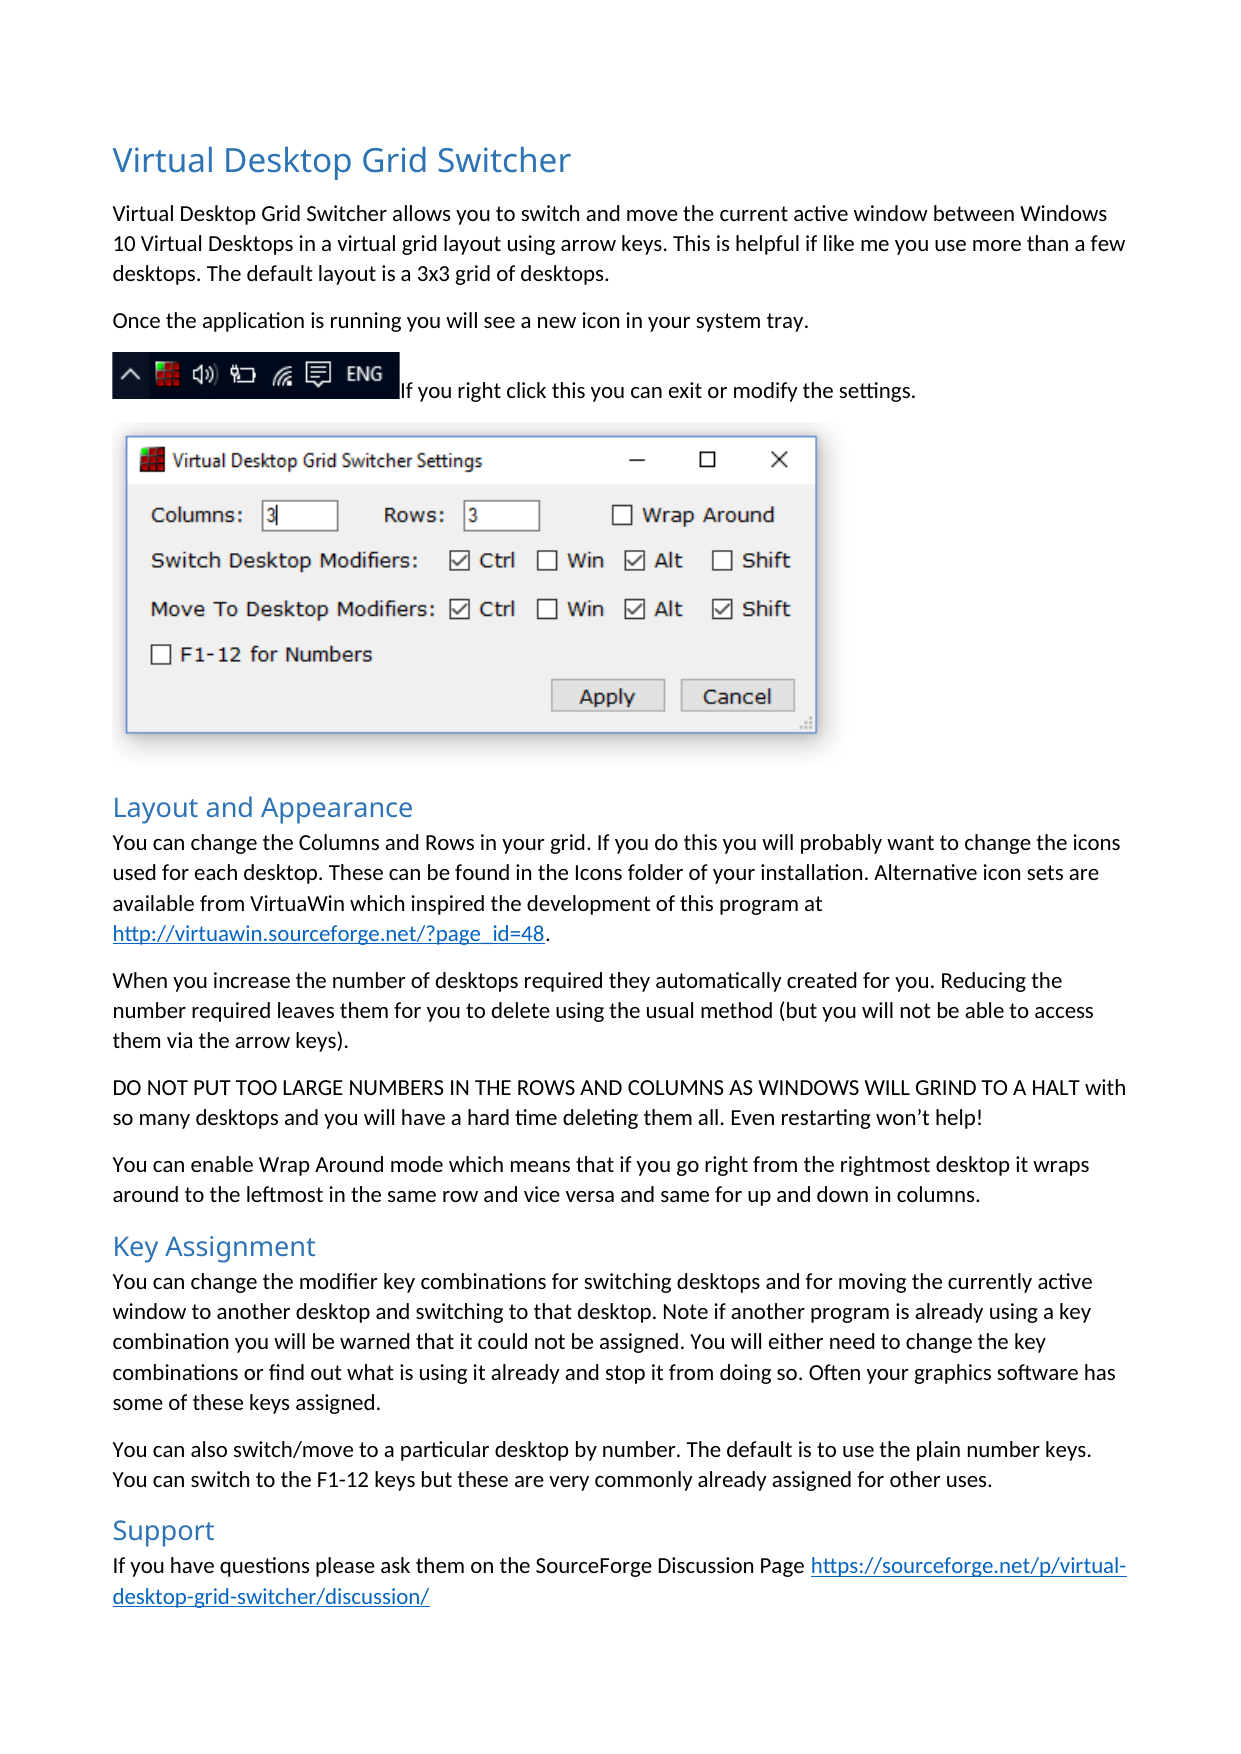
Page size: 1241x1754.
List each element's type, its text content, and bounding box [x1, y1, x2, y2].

subtitle Support [112, 1512, 1128, 1549]
text When you increase the number of desktops required they automatically created for you. Reducing the number required leaves them for you to delete using the usual method (but you will not be able to access them via the arrow keys). [112, 966, 1128, 1054]
text You can enable Wrap Around mode which means that if you go right from the rightmost desktop it wraps around to the leftmost in the same row and vice versa and same for up and down in columns. [112, 1150, 1128, 1208]
text Virtual Desktop Grid Switcher allows you to switch and move the current active window between Windows 10 Virtual Desktops in a virtual grid layout using arrow keys. This is helpful if like me you use more than a few desktops. The default layout is a 3x3 grid of desktops. [112, 199, 1128, 287]
text You can also switch/move to a particular desktop by number. The default is to use the plain number keys. You can switch to the F1-12 keys but these are very commonly already assigned for other uses. [112, 1435, 1128, 1493]
text You can change the modifier key combinations for switching desktops and for moving the currently active window to another desktop and switching to that desktop. Note if another program is already using a key combination you will be warned that it could not be assigned. You will either need to change the key combinations or find out what is using it already and stop it from doing so. Often your graphics software has some of these keys assigned. [112, 1267, 1128, 1416]
text DO NOT PUT TOO LARGE NUMBERS IN THE ROWS AND COLUMNS AS WINDOWS WILL GRIND TO A HALT with so many desktops and you will have a hard time deleting them all. Even restarting won’t help! [112, 1073, 1128, 1131]
text Once the application is running you will see a new icon in your system tray. [112, 306, 1128, 334]
picture [112, 352, 400, 399]
picture [112, 422, 850, 770]
subtitle Key Assignment [112, 1227, 1128, 1264]
text You can change the Columns and Rows in your grid. If you do this you will probably want to change the icons used for each desktop. These can be found in the Icons folder of your installation. Alternative icon sets are available from VirtuaWin which inspired the development of this program at http://virtuawin.sourceforge.net/?page_id=48. [112, 828, 1128, 947]
subtitle Layout and Appearance [112, 788, 1128, 825]
text If you have questions please ask them on the SourceForge Discussion Page https://sourceforge.net/p/virtual-desktop-grid-switcher/discussion/ [112, 1552, 1128, 1610]
subtitle Virtual Desktop Grid Switcher [112, 137, 1128, 183]
